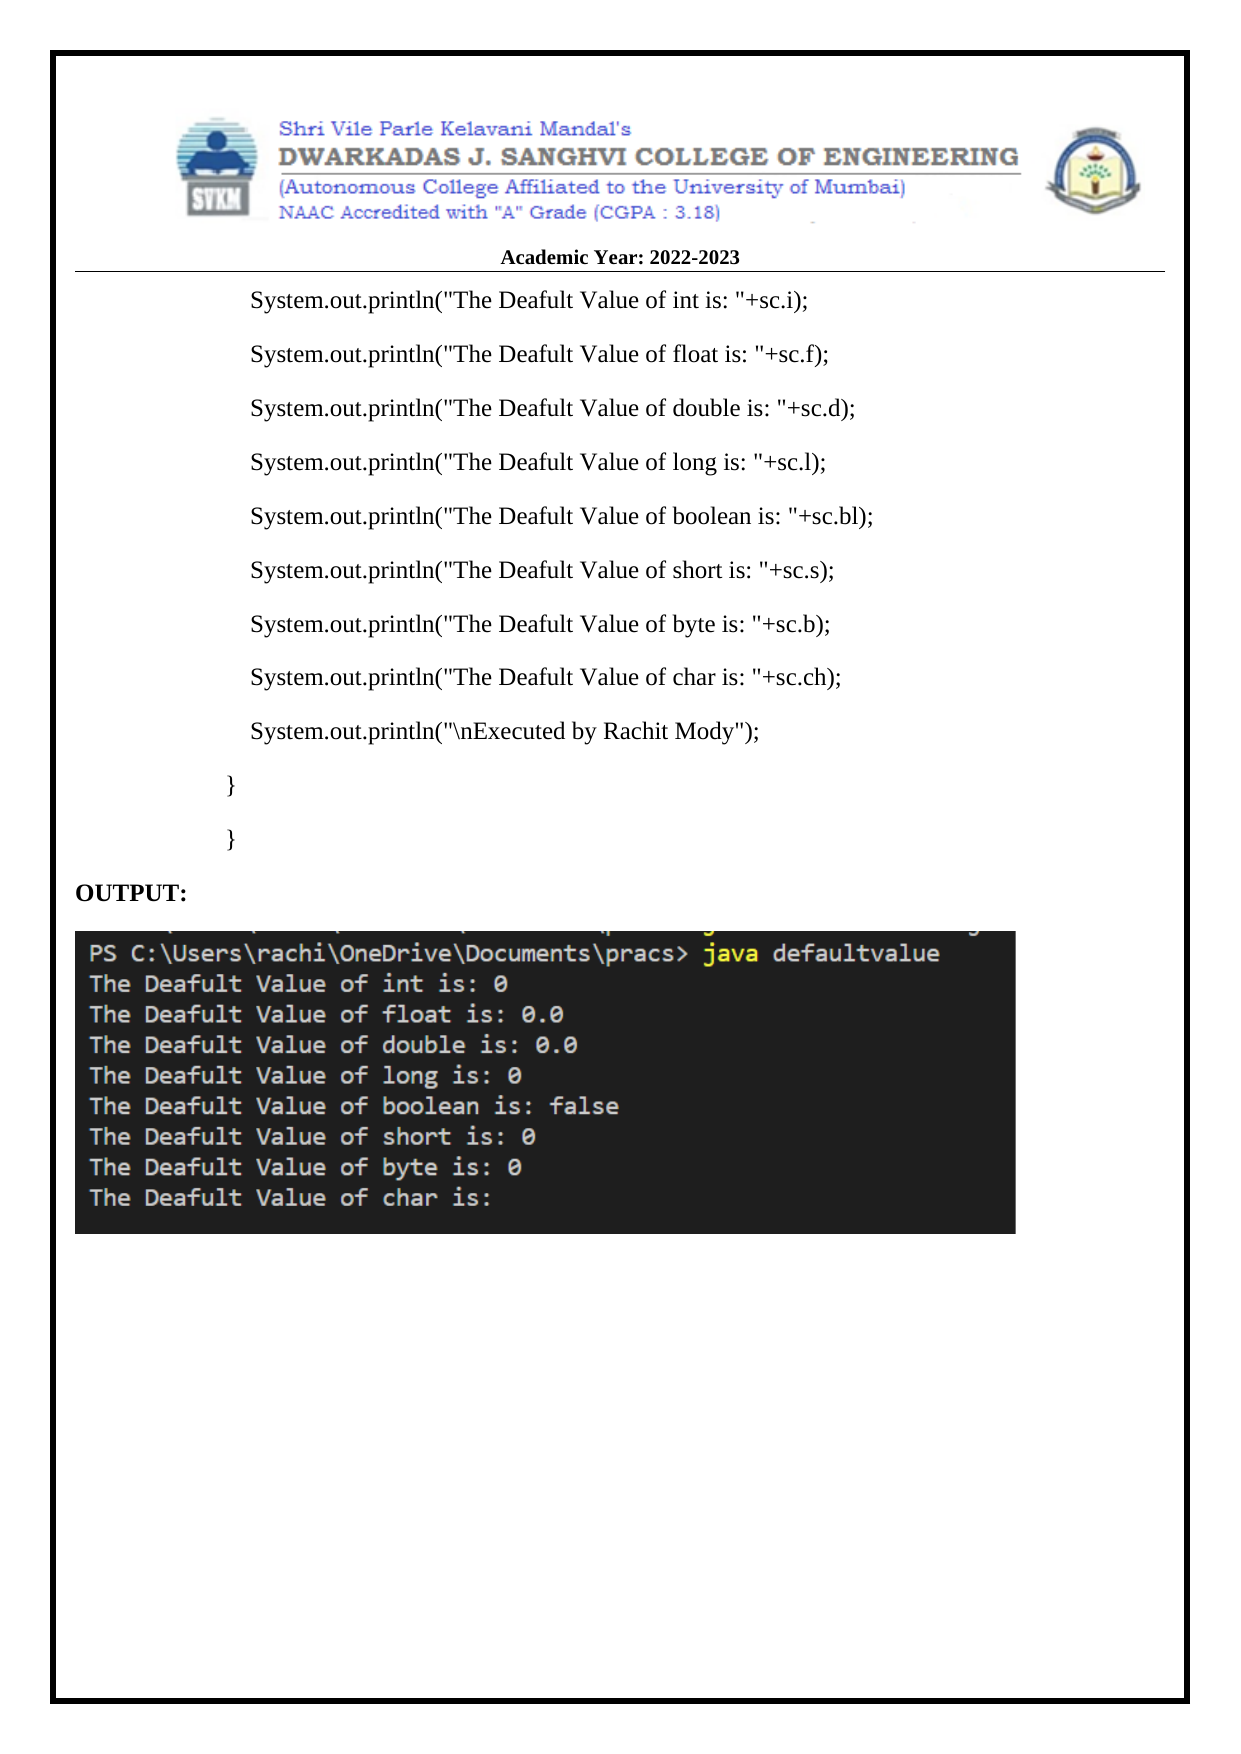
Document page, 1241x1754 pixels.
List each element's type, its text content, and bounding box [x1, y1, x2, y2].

text OUTPUT: [75, 878, 1165, 907]
picture [75, 931, 1016, 1234]
text System.out.println("The Deafult Value of int is: "+sc.i); [150, 286, 1165, 314]
text System.out.println("The Deafult Value of boolean is: "+sc.bl); [150, 501, 1165, 530]
text } [150, 824, 1165, 853]
text System.out.println("The Deafult Value of long is: "+sc.l); [150, 447, 1165, 476]
text System.out.println("The Deafult Value of double is: "+sc.d); [150, 393, 1165, 422]
text System.out.println("The Deafult Value of short is: "+sc.s); [150, 555, 1165, 583]
picture [170, 98, 1146, 233]
text System.out.println("The Deafult Value of byte is: "+sc.b); [150, 609, 1165, 637]
text } [150, 770, 1165, 799]
text System.out.println("The Deafult Value of float is: "+sc.f); [150, 339, 1165, 368]
text System.out.println("The Deafult Value of char is: "+sc.ch); [150, 662, 1165, 691]
text System.out.println("\nExecuted by Rachit Mody"); [150, 716, 1165, 745]
